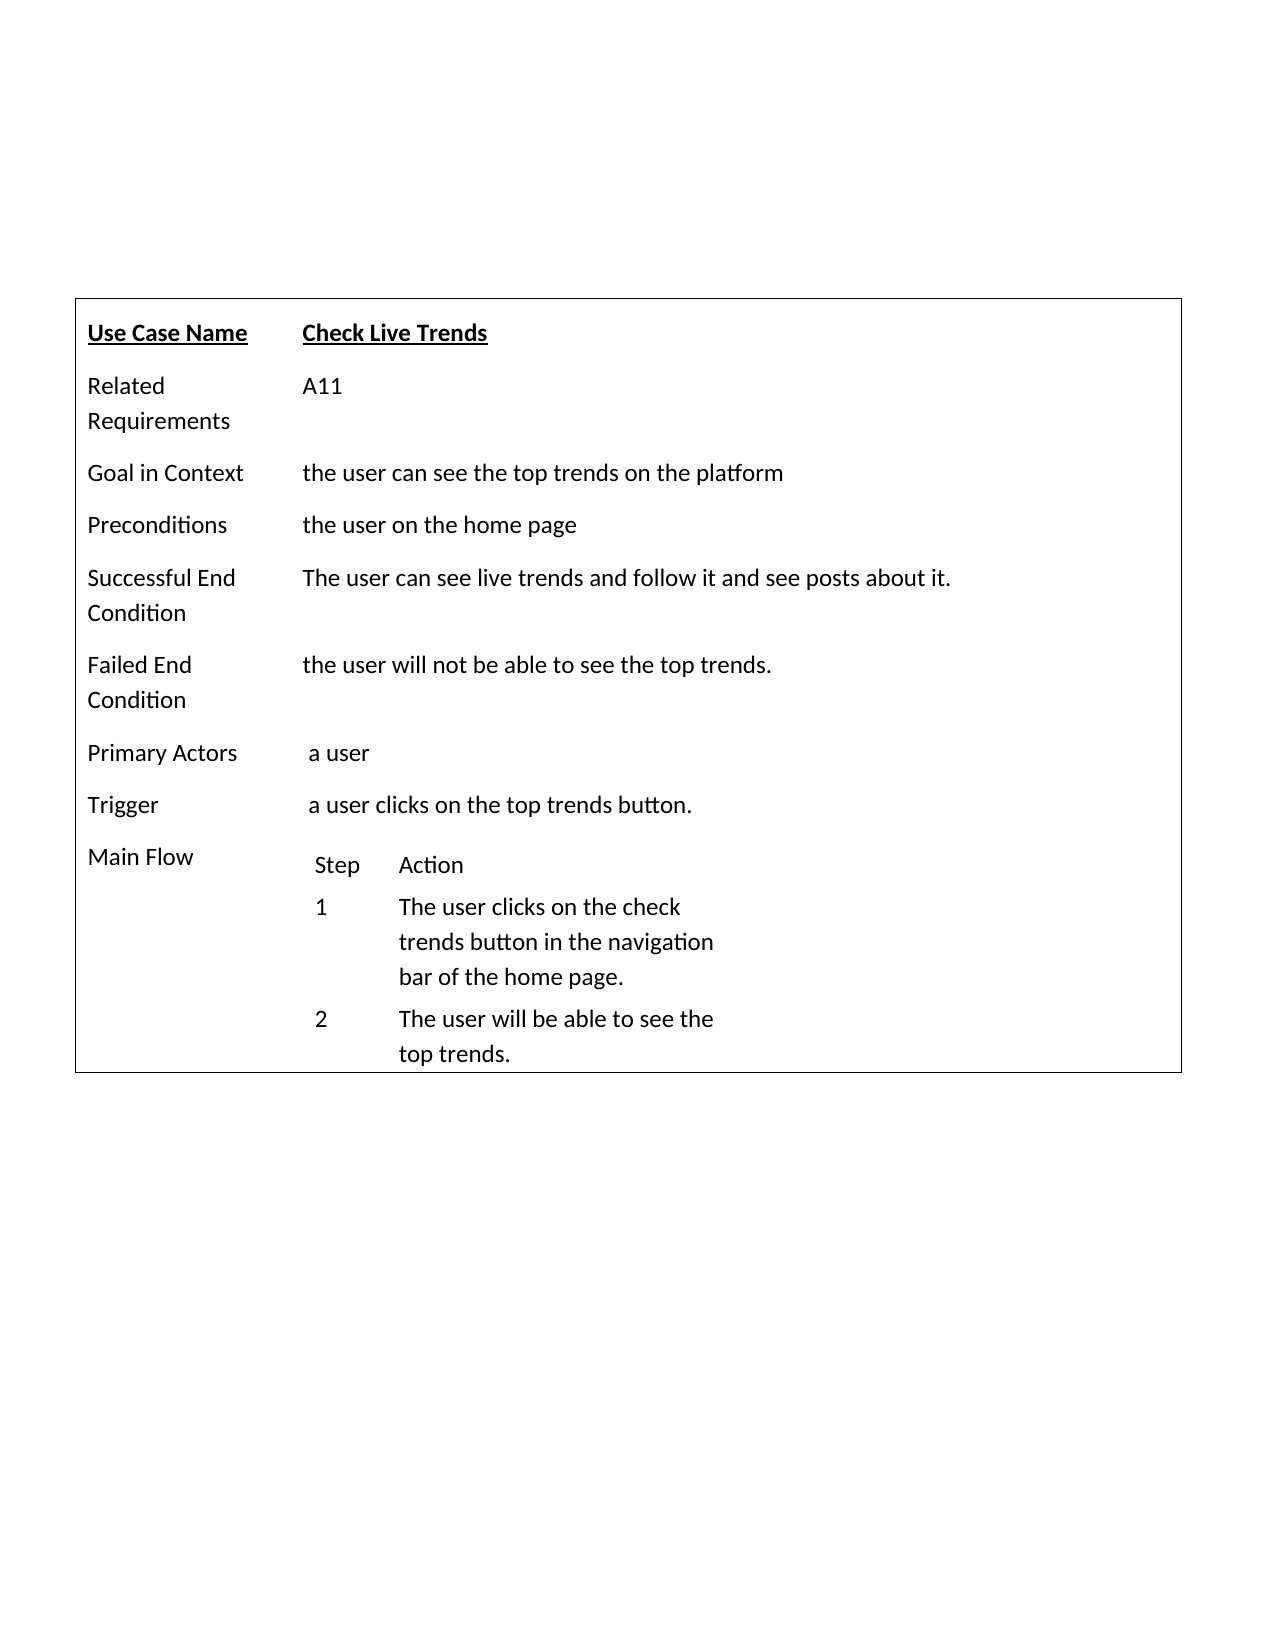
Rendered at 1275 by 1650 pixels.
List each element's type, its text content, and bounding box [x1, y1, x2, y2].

table_cell a user clicks on the top trends button. [291, 771, 1181, 823]
table_cell [291, 824, 1181, 1072]
table_cell a user [291, 719, 1181, 771]
table_cell the user on the home page [291, 492, 1181, 544]
table_cell the user can see the top trends on the platform [291, 439, 1181, 492]
table_cell The user can see live trends and follow it and see posts about it. [291, 544, 1181, 631]
table_cell Goal in Context [76, 439, 291, 492]
table_cell Successful End Condition [76, 544, 291, 631]
table_header Check Live Trends [291, 299, 1181, 352]
table_header Use Case Name [76, 299, 291, 352]
table_cell Primary Actors [76, 719, 291, 771]
table_cell Related Requirements [76, 352, 291, 439]
table_cell the user will not be able to see the top trends. [291, 631, 1181, 719]
table_cell Preconditions [76, 492, 291, 544]
table_cell Main Flow [76, 824, 291, 1072]
table_cell A11 [291, 352, 1181, 439]
table_cell Failed End Condition [76, 631, 291, 719]
table_cell Trigger [76, 771, 291, 823]
